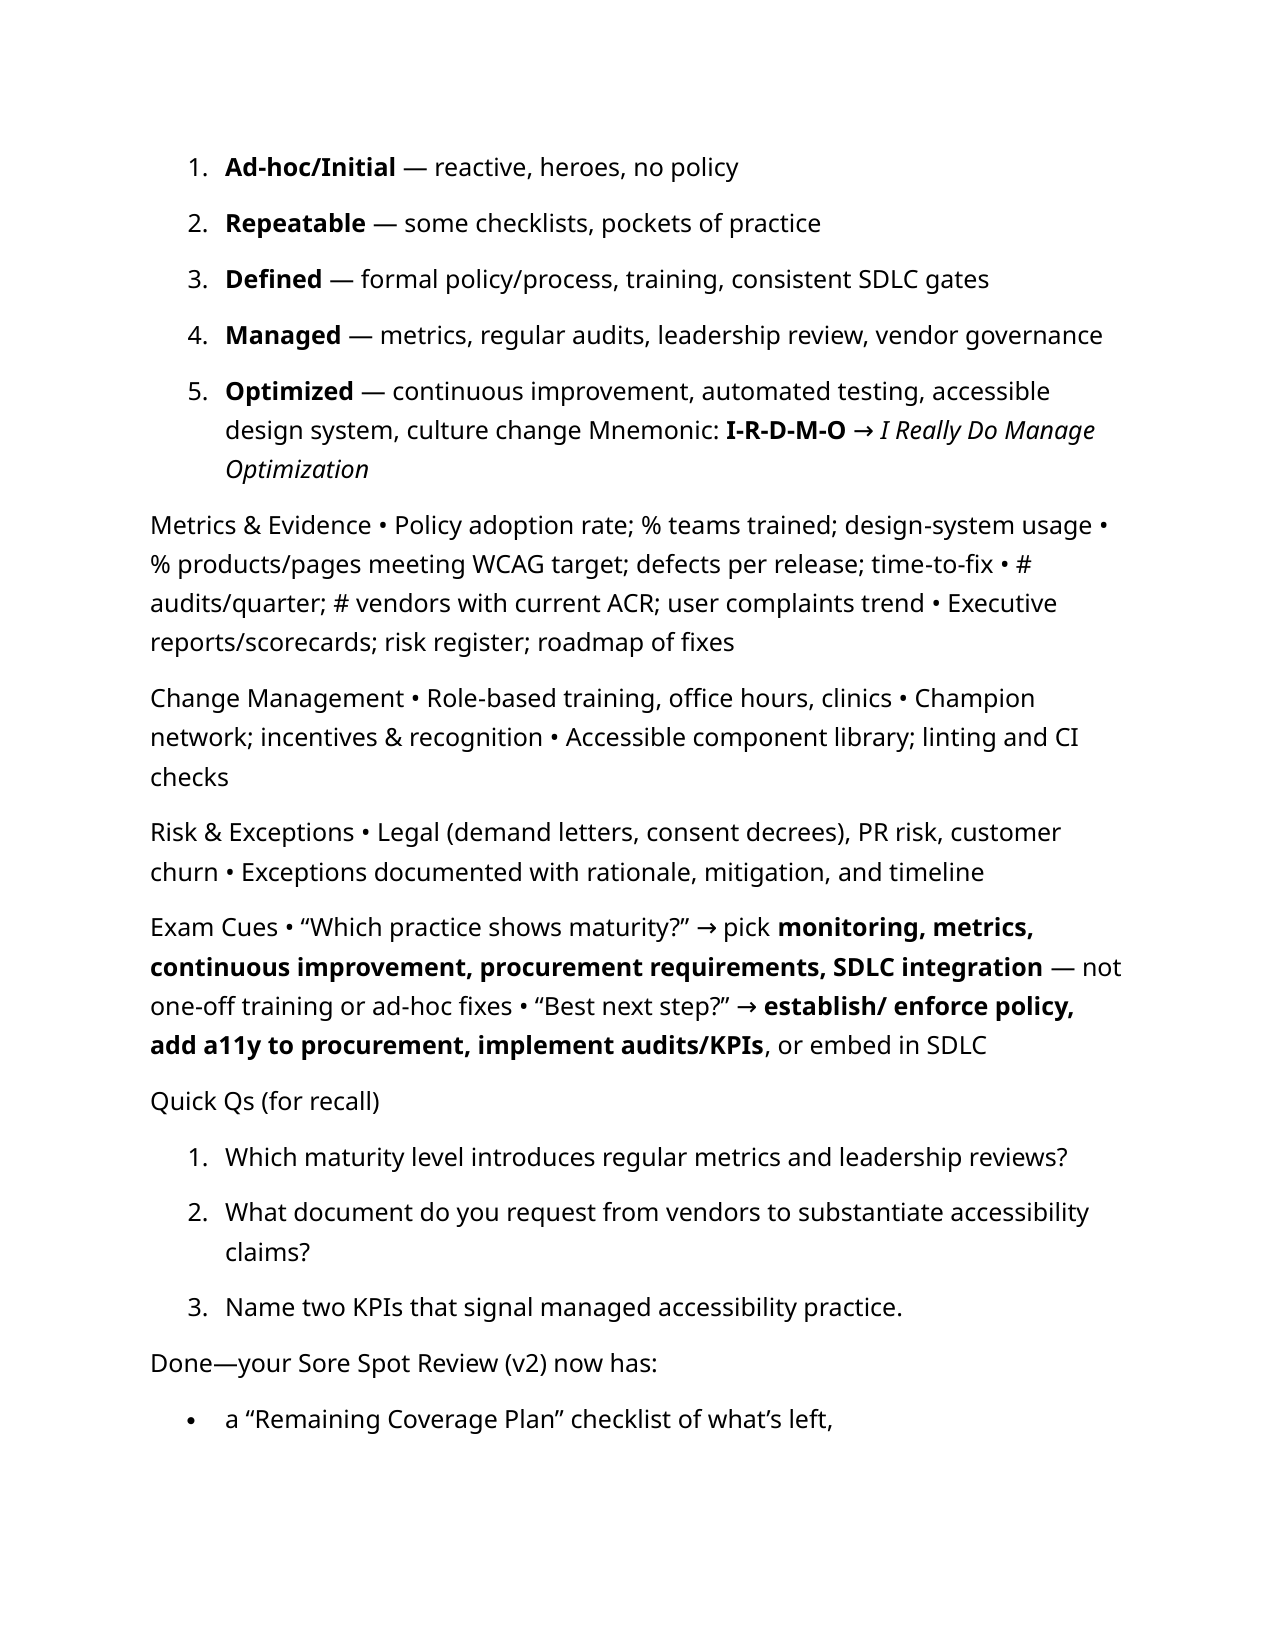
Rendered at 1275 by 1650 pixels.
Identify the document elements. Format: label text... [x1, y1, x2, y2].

list a “Remaining Coverage Plan” checklist of what’s left, [187, 1402, 1125, 1436]
text Change Management • Role-based training, office hours, clinics • Champion network; incentives & recognition • Accessible component library; linting and CI checks [150, 681, 1125, 793]
list What document do you request from vendors to substantiate accessibility claims? [187, 1195, 1125, 1268]
list Name two KPIs that signal managed accessibility practice. [187, 1290, 1125, 1324]
text Exam Cues • “Which practice shows maturity?” → pick monitoring, metrics, continuous improvement, procurement requirements, SDLC integration — not one-off training or ad-hoc fixes • “Best next step?” → establish/ enforce policy, add a11y to procurement, implement audits/KPIs, or embed in SDLC [150, 910, 1125, 1062]
text Metrics & Evidence • Policy adoption rate; % teams trained; design-system usage • % products/pages meeting WCAG target; defects per release; time-to-fix • # audits/quarter; # vendors with current ACR; user complaints trend • Executive reports/scorecards; risk register; roadmap of fixes [150, 507, 1125, 659]
list Ad-hoc/Initial — reactive, heroes, no policy [187, 150, 1125, 184]
text Risk & Exceptions • Legal (demand letters, consent decrees), PR risk, customer churn • Exceptions documented with rationale, mitigation, and timeline [150, 815, 1125, 888]
text Quick Qs (for recall) [150, 1083, 1125, 1117]
list Defined — formal policy/process, training, consistent SDLC gates [187, 262, 1125, 296]
text Done—your Sore Spot Review (v2) now has: [150, 1346, 1125, 1380]
list Which maturity level introduces regular metrics and leadership reviews? [187, 1139, 1125, 1173]
list Optimized — continuous improvement, automated testing, accessible design system, culture change Mnemonic: I-R-D-M-O → I Really Do Manage Optimization [187, 373, 1125, 486]
list Repeatable — some checklists, pockets of practice [187, 206, 1125, 240]
list Managed — metrics, regular audits, leadership review, vendor governance [187, 317, 1125, 352]
